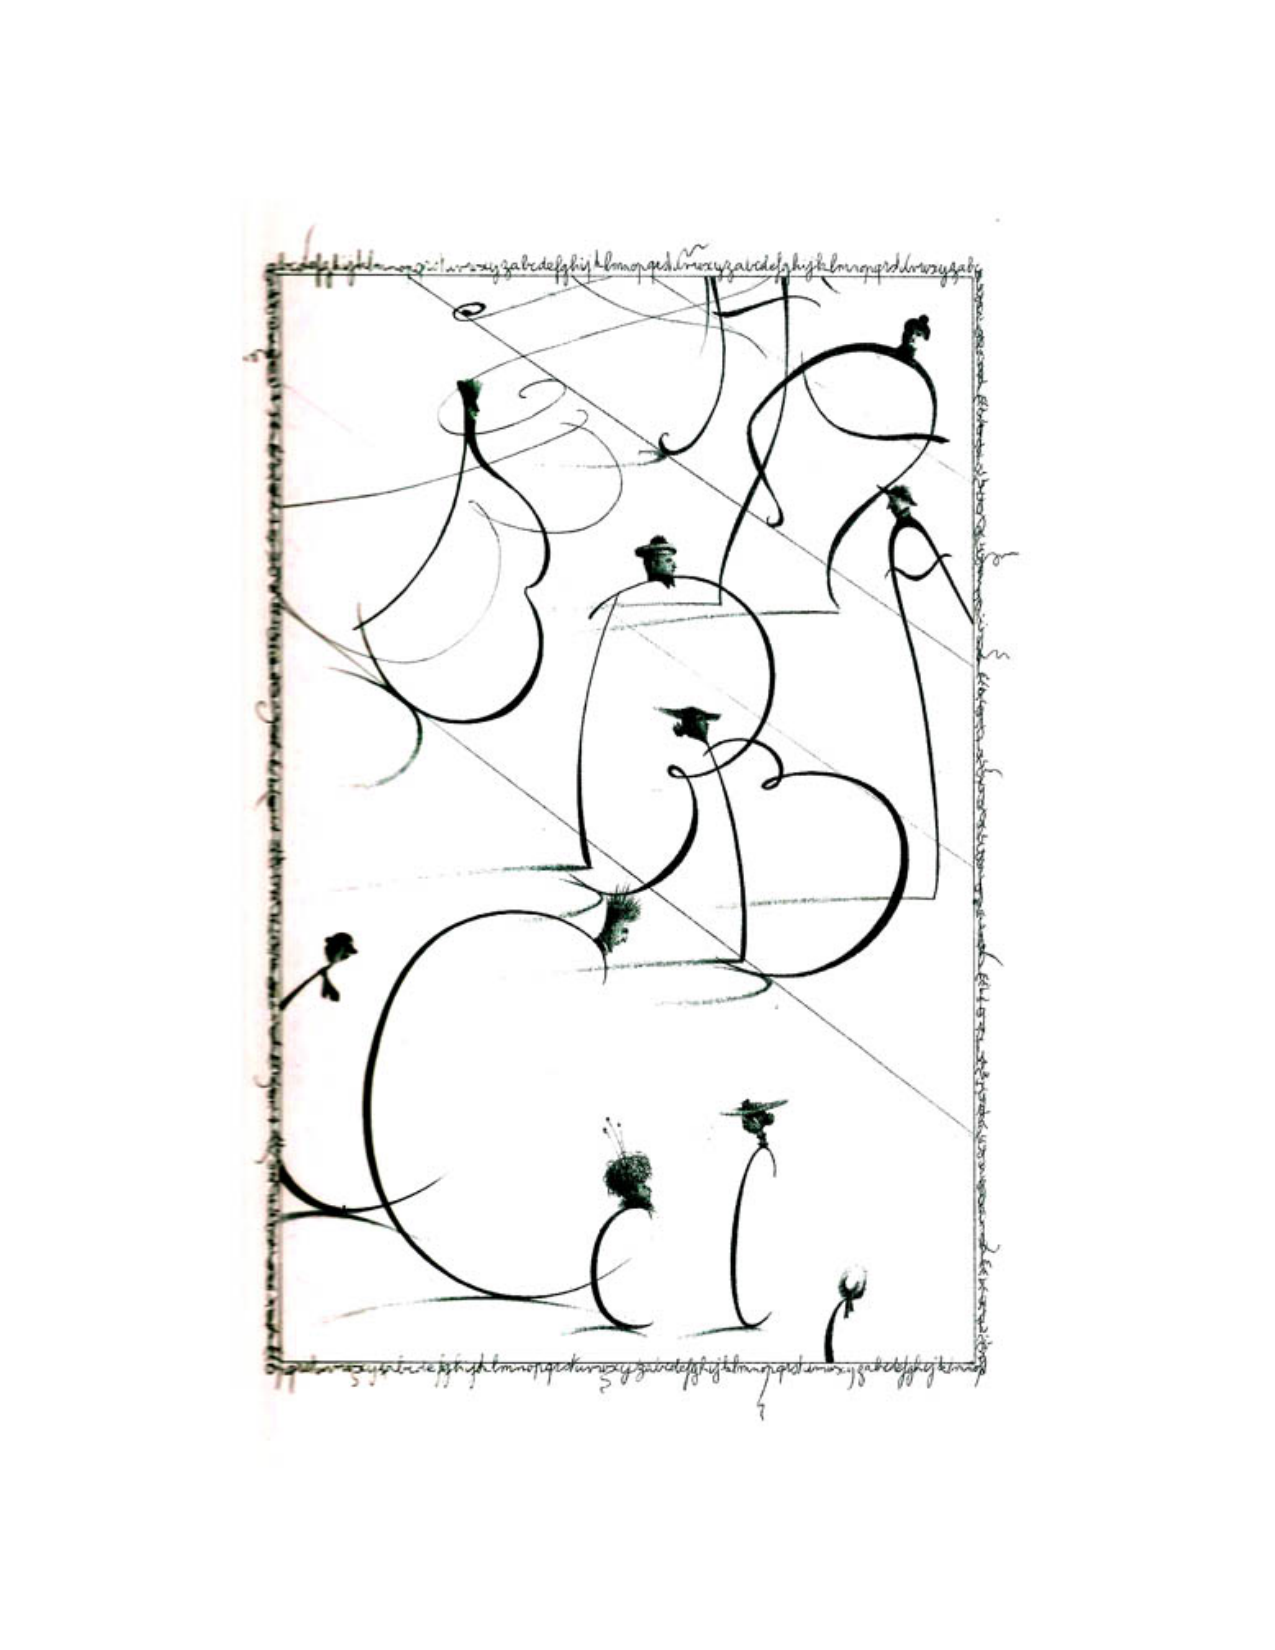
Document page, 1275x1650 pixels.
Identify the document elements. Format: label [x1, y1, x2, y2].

picture [218, 147, 1057, 1503]
